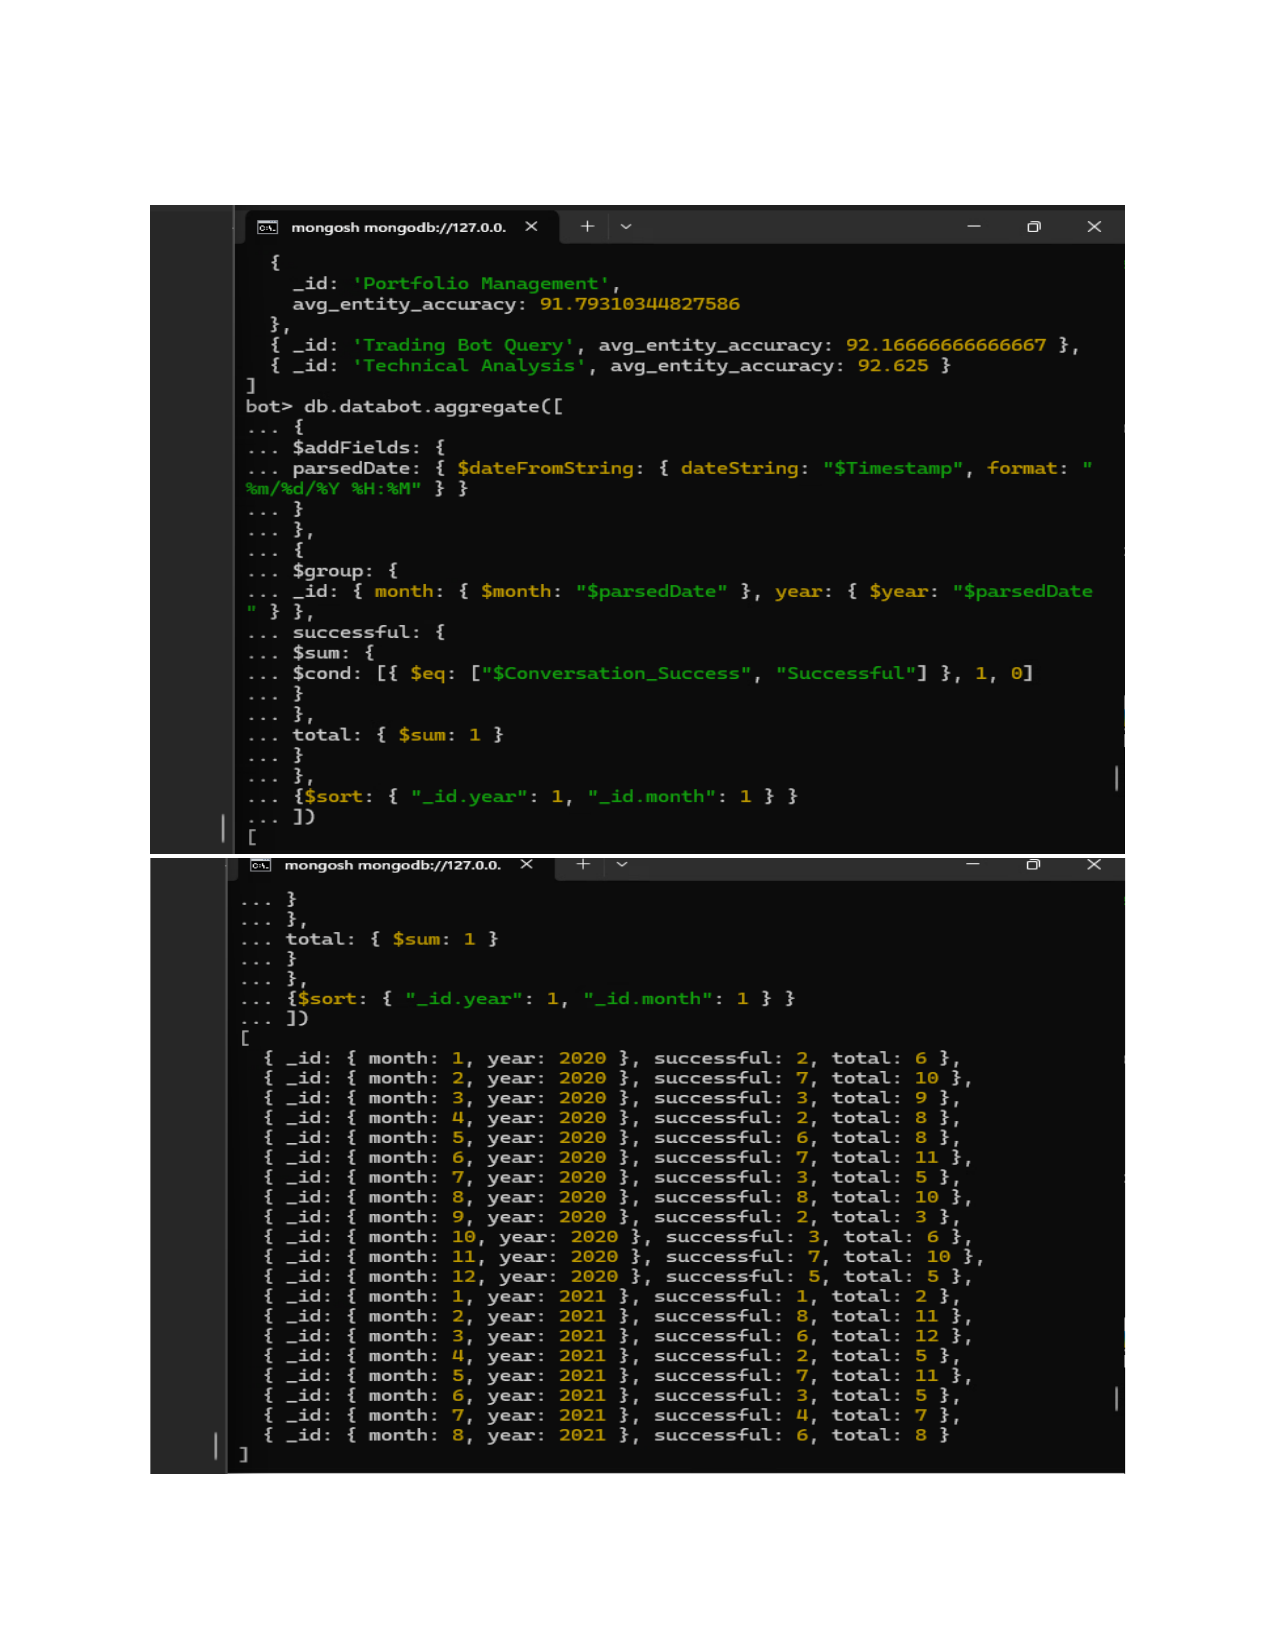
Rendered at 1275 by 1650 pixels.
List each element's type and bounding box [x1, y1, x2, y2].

picture [150, 205, 1125, 854]
picture [150, 858, 1125, 1474]
